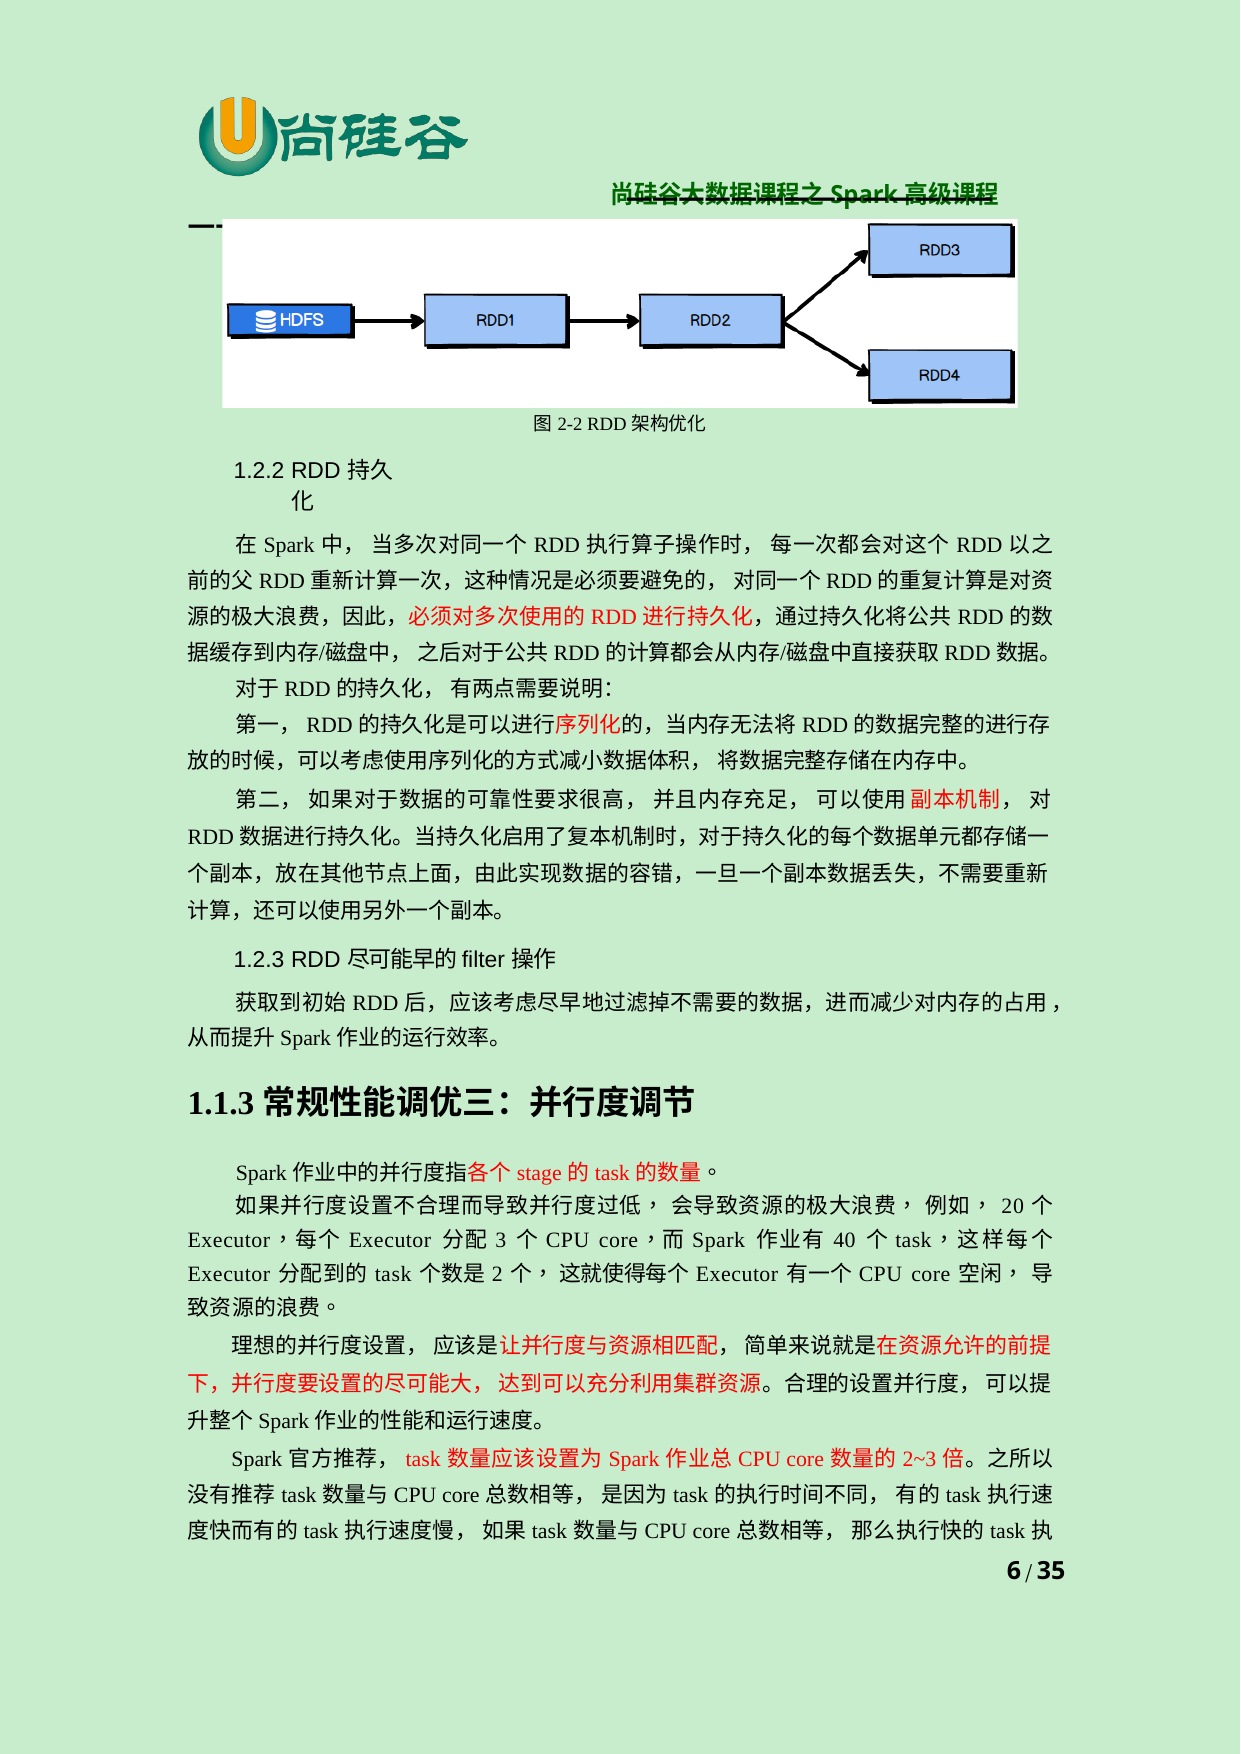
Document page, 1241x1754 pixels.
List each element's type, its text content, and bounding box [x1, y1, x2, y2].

text 如果并行度设置不合理而导致并行度过低， 会导致资源的极大浪费， 例如， 20 个 Executor，每个 Executor 分配 3 个 CPU core，而 Spark 作业有 40 个 task，这样每个 Executor 分配到的 task 个数是 2 个， 这就使得每个 Executor 有一个 CPU core 空闲， 导致资源的浪费。 [187, 1191, 1053, 1321]
text 第二， 如果对于数据的可靠性要求很高， 并且内存充足， 可以使用副本机制， 对 RDD 数据进行持久化。当持久化启用了复本机制时，对于持久化的每个数据单元都存储一个副本，放在其他节点上面，由此实现数据的容错，一旦一个副本数据丢失，不需要重新计算，还可以使用另外一个副本。 [187, 782, 1051, 924]
subtitle RDD 持久化 [233, 454, 415, 516]
picture [187, 88, 475, 184]
text 第一， RDD 的持久化是可以进行序列化的，当内存无法将 RDD 的数据完整的进行存放的时候，可以考虑使用序列化的方式减小数据体积， 将数据完整存储在内存中。 [187, 707, 1051, 775]
text 在 Spark 中， 当多次对同一个 RDD 执行算子操作时， 每一次都会对这个 RDD 以之前的父 RDD 重新计算一次，这种情况是必须要避免的， 对同一个 RDD 的重复计算是对资源的极大浪费，因此，必须对多次使用的 RDD 进行持久化，通过持久化将公共 RDD 的数据缓存到内存/磁盘中， 之后对于公共 RDD 的计算都会从内存/磁盘中直接获取 RDD 数据。 [187, 527, 1053, 666]
text 图 2-2 RDD 架构优化 [533, 411, 1065, 436]
subtitle 常规性能调优三：并行度调节 [187, 1076, 1065, 1124]
text 获取到初始 RDD 后，应该考虑尽早地过滤掉不需要的数据，进而减少对内存的占用，从而提升 Spark 作业的运行效率。 [187, 984, 1051, 1052]
text 对于 RDD 的持久化， 有两点需要说明： [236, 671, 1065, 702]
subtitle RDD 尽可能早的 filter 操作 [233, 943, 1065, 974]
picture [222, 219, 1018, 408]
text 理想的并行度设置， 应该是让并行度与资源相匹配， 简单来说就是在资源允许的前提下，并行度要设置的尽可能大， 达到可以充分利用集群资源。合理的设置并行度， 可以提升整个 Spark 作业的性能和运行速度。 [187, 1328, 1052, 1435]
text Spark 作业中的并行度指各个 stage 的 task 的数量。 [236, 1157, 1065, 1187]
